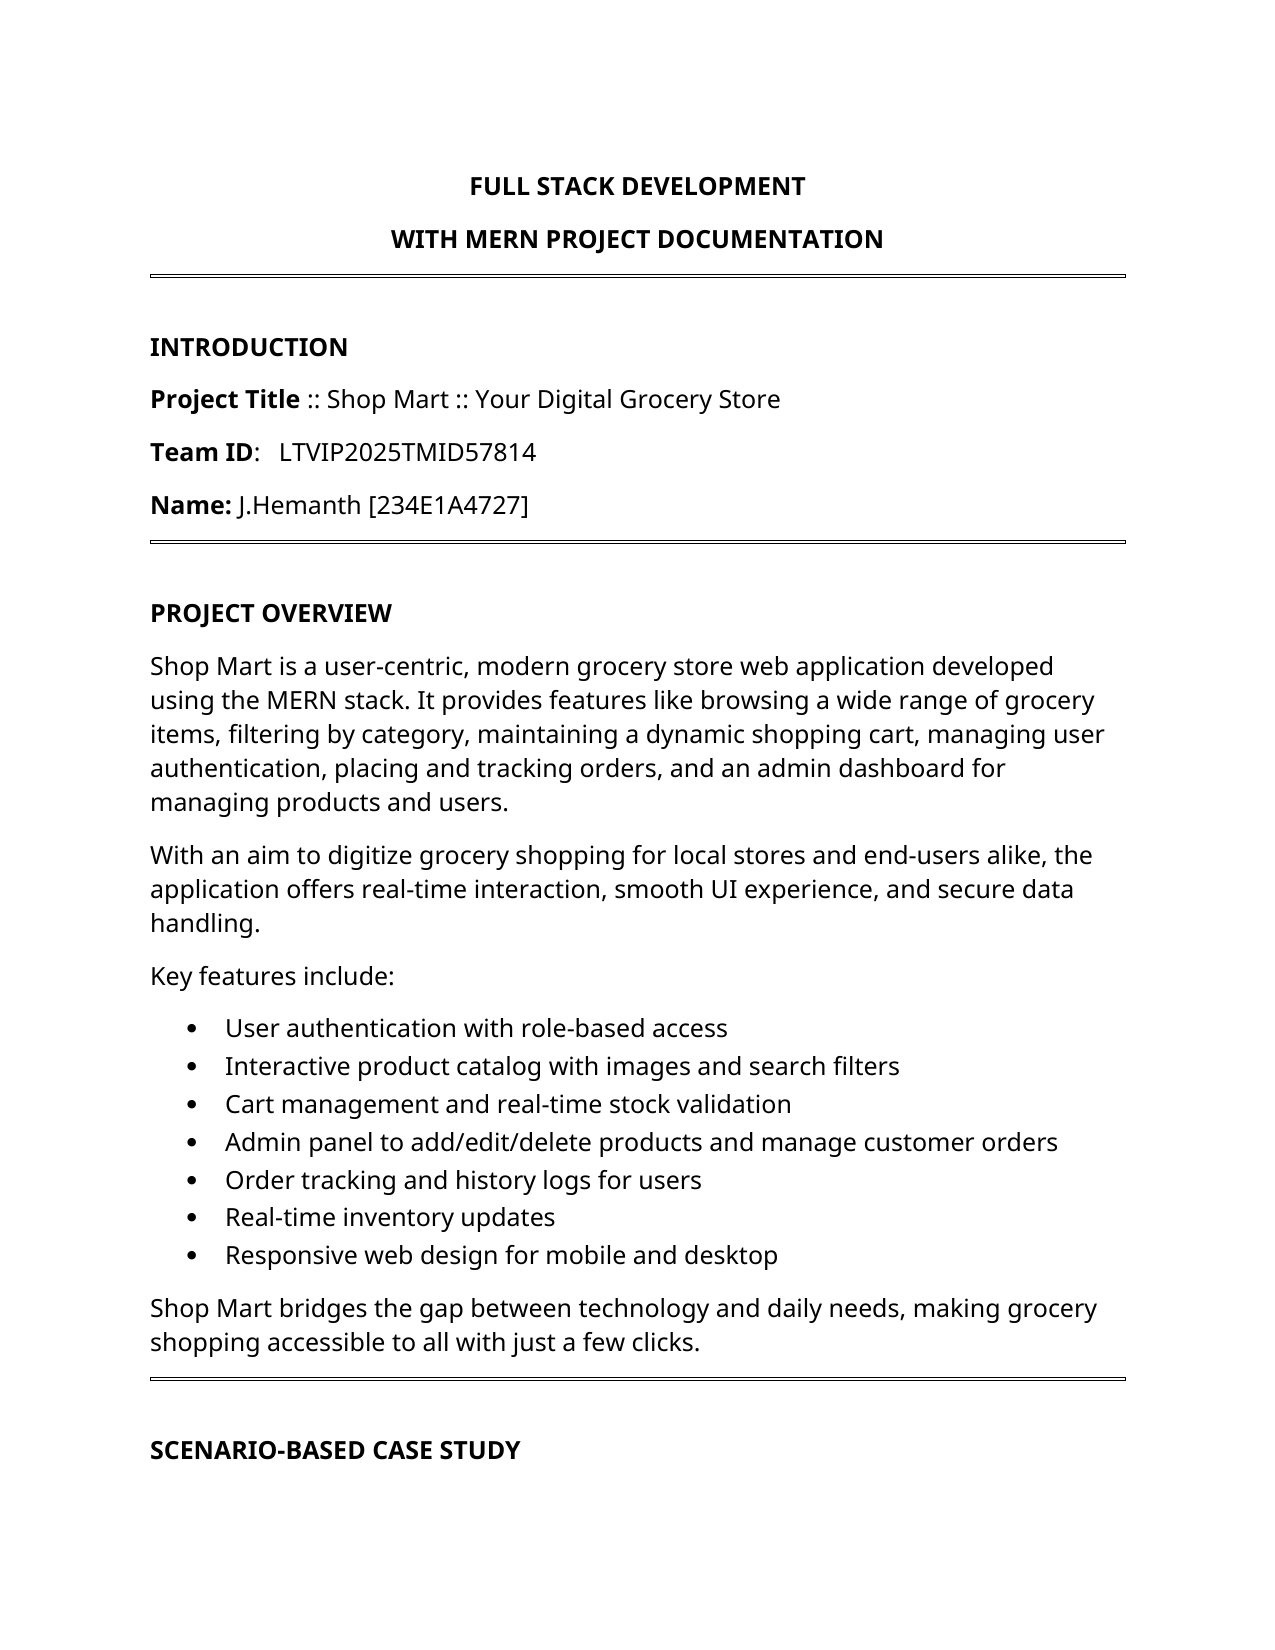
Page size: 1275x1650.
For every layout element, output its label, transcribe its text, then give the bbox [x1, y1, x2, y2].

text Shop Mart bridges the gap between technology and daily needs, making grocery shopping accessible to all with just a few clicks. [150, 1291, 1125, 1359]
text Key features include: [150, 958, 1125, 992]
text Name: J.Hemanth [234E1A4727] [150, 488, 1125, 522]
text WITH MERN PROJECT DOCUMENTATION [150, 222, 1125, 256]
text With an aim to digitize grocery shopping for local stores and end-users alike, the application offers real-time interaction, smooth UI experience, and secure data handling. [150, 837, 1125, 939]
list Responsive web design for mobile and desktop [187, 1238, 1125, 1272]
list Order tracking and history logs for users [187, 1162, 1125, 1196]
text PROJECT OVERVIEW [150, 595, 1125, 629]
list Interactive product catalog with images and search filters [187, 1049, 1125, 1083]
list Real-time inventory updates [187, 1200, 1125, 1234]
text Shop Mart is a user-centric, modern grocery store web application developed using the MERN stack. It provides features like browsing a wide range of grocery items, filtering by category, maintaining a dynamic shopping cart, managing user authentication, placing and tracking orders, and an admin dashboard for managing products and users. [150, 648, 1125, 818]
list Admin panel to add/edit/delete products and manage customer orders [187, 1124, 1125, 1158]
text Team ID: LTVIP2025TMID57814 [150, 435, 1125, 469]
list Cart management and real-time stock validation [187, 1087, 1125, 1121]
text Project Title :: Shop Mart :: Your Digital Grocery Store [150, 382, 1125, 416]
list User authentication with role-based access [187, 1011, 1125, 1045]
text INTRODUCTION [150, 329, 1125, 363]
text SCENARIO-BASED CASE STUDY [150, 1432, 1125, 1467]
text FULL STACK DEVELOPMENT [150, 169, 1125, 203]
